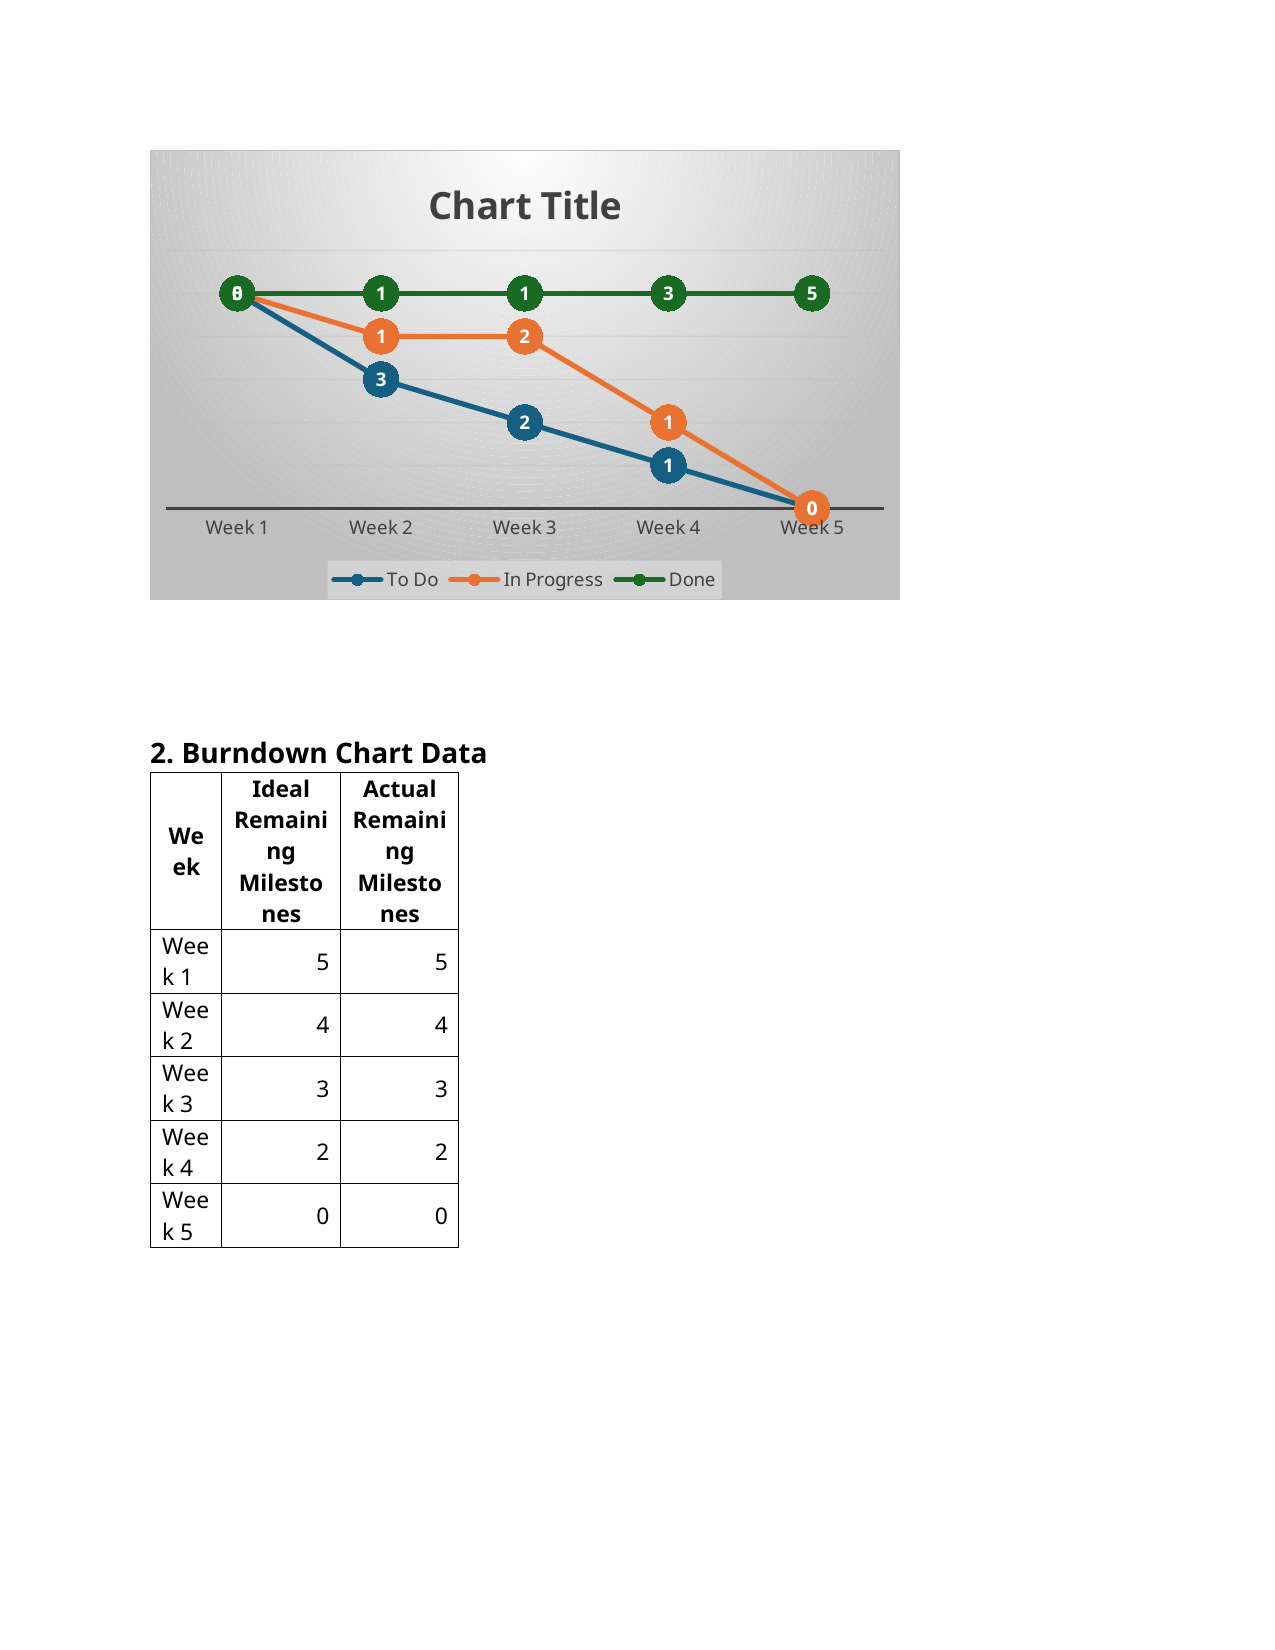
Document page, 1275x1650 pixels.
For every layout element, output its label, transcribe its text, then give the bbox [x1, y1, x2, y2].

table_cell 5 [341, 930, 458, 993]
table_cell 0 [222, 1184, 340, 1247]
table_cell 3 [341, 1057, 458, 1120]
table_cell 4 [222, 994, 340, 1056]
table_cell Week 5 [151, 1184, 221, 1247]
table_cell Week 2 [151, 994, 221, 1056]
table_cell 0 [341, 1184, 458, 1247]
table_cell Week 1 [151, 930, 221, 993]
table_header Week [151, 773, 221, 929]
table_cell Week 4 [151, 1121, 221, 1183]
table_cell 3 [222, 1057, 340, 1120]
table_cell 2 [222, 1121, 340, 1183]
table_cell 2 [341, 1121, 458, 1183]
table_header Actual Remaining Milestones [341, 773, 458, 929]
table_cell 5 [222, 930, 340, 993]
text 2. Burndown Chart Data [150, 733, 1125, 772]
table_header Ideal Remaining Milestones [222, 773, 340, 929]
table_cell Week 3 [151, 1057, 221, 1120]
table_cell 4 [341, 994, 458, 1056]
